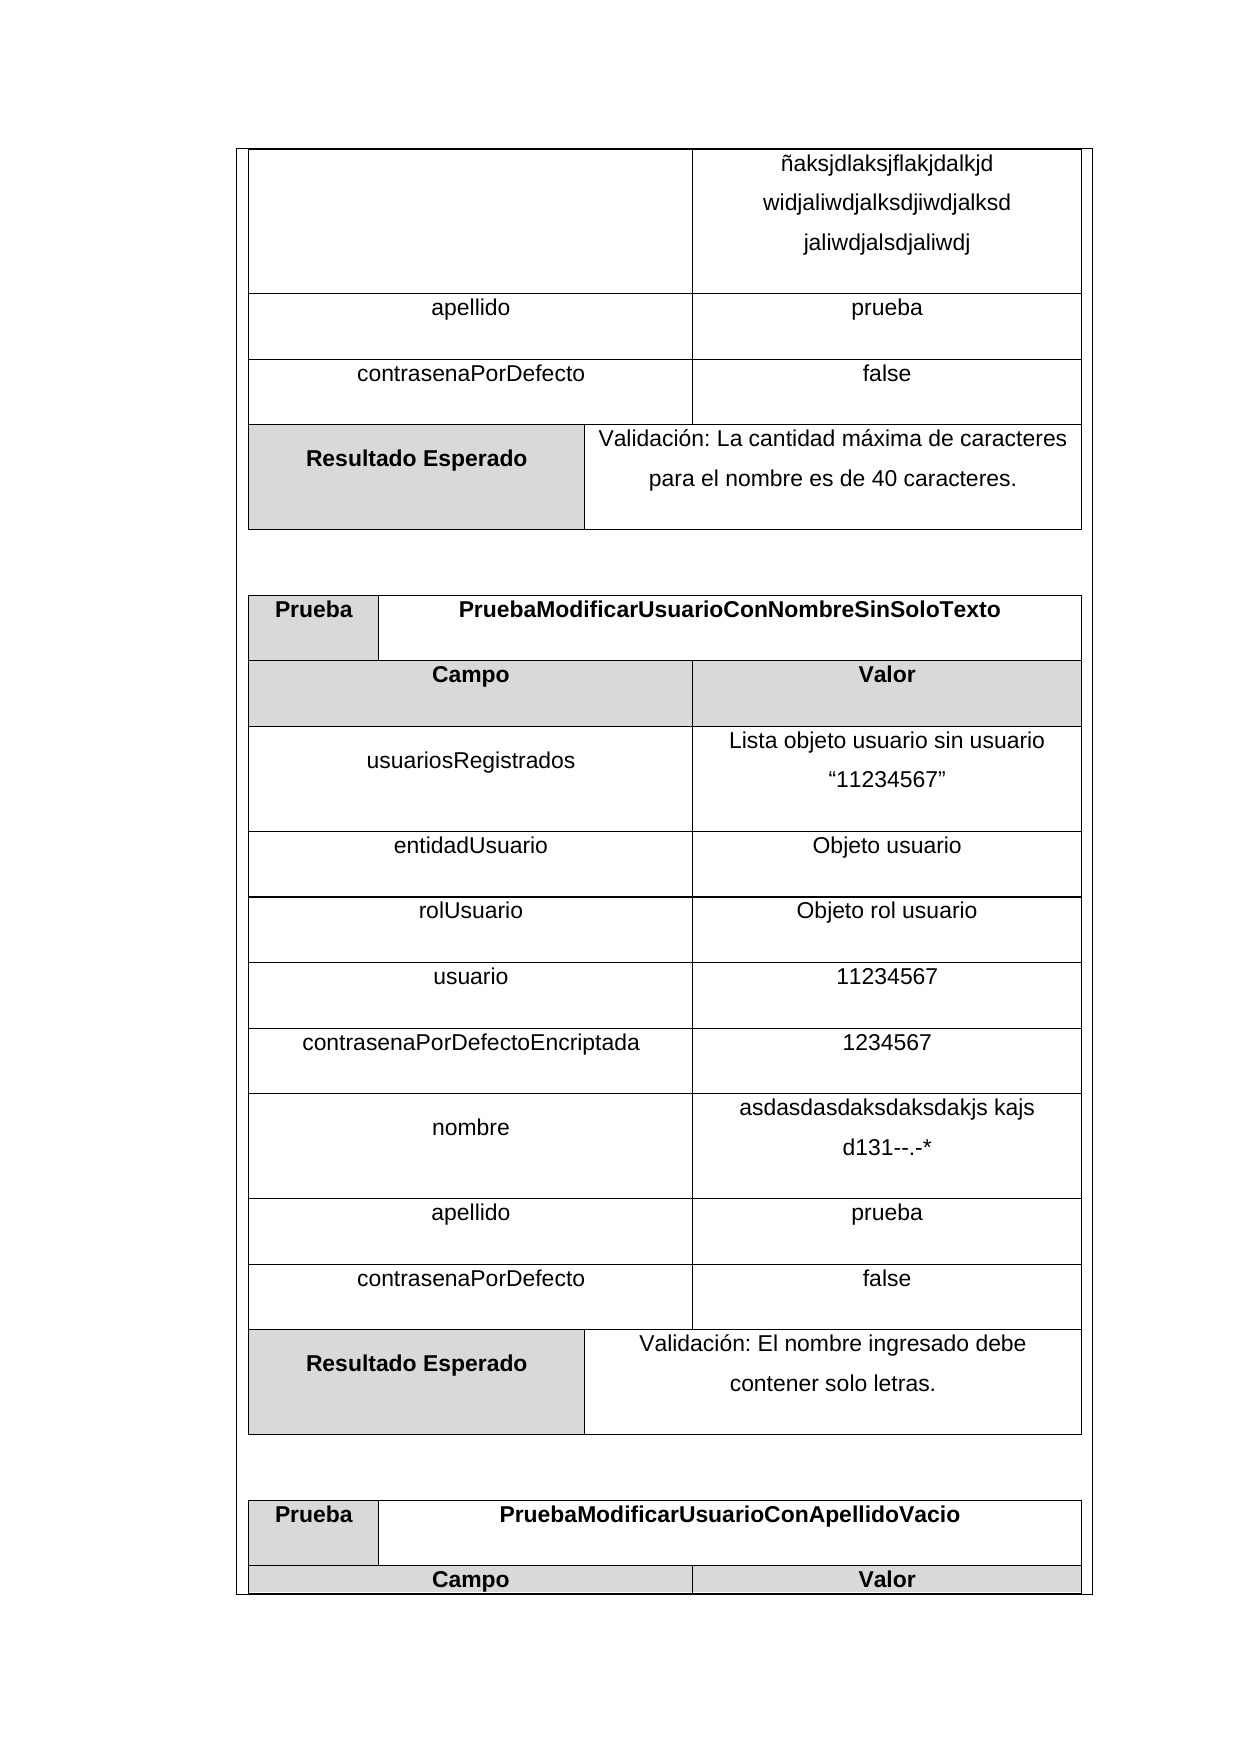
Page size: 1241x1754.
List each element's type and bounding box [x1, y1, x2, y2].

table_cell [237, 149, 1092, 1593]
